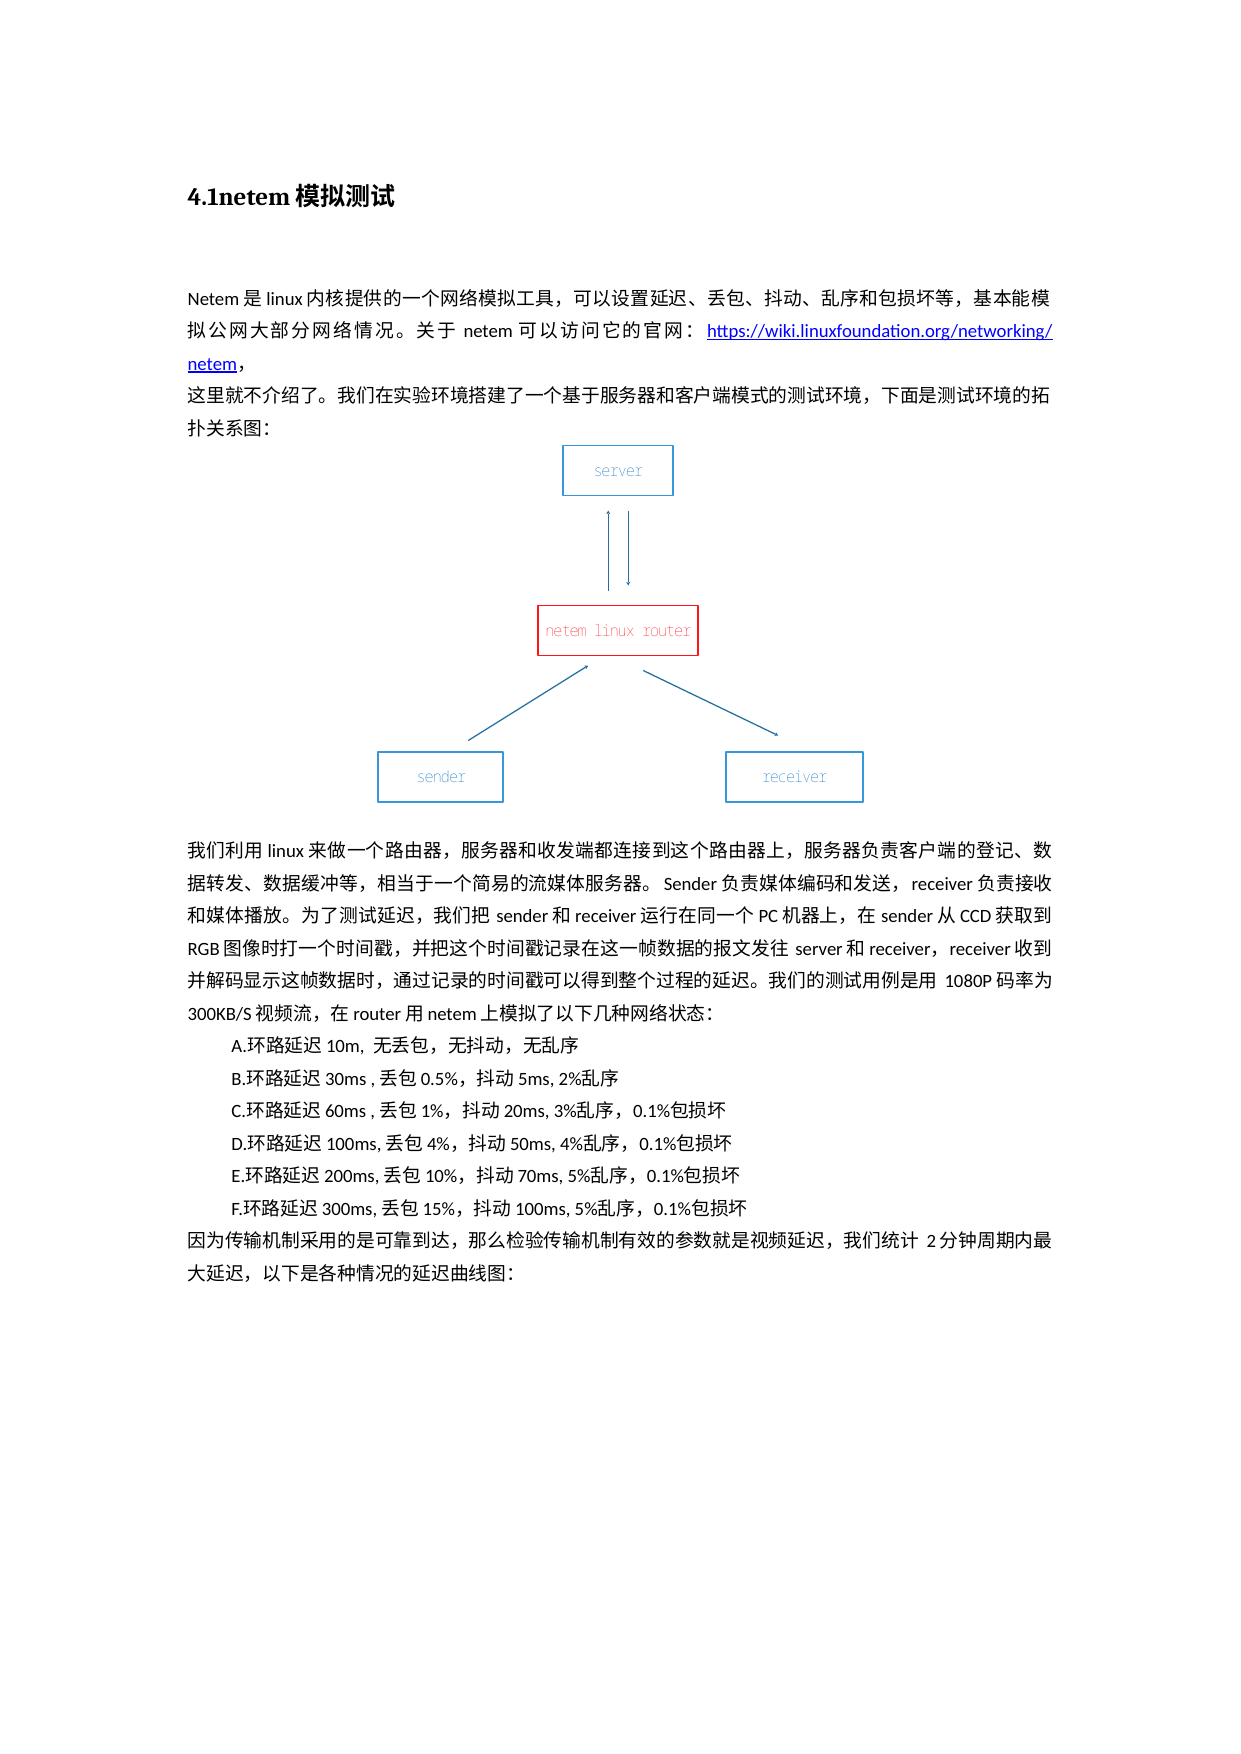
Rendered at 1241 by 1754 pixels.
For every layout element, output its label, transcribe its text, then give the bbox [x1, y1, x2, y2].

text 因为传输机制采用的是可靠到达，那么检验传输机制有效的参数就是视频延迟，我们统计2分钟周期内最大延迟，以下是各种情况的延迟曲线图： [187, 1223, 1053, 1288]
subtitle 4.1netem模拟测试 [187, 162, 1053, 227]
text Netem是linux内核提供的一个网络模拟工具，可以设置延迟、丢包、抖动、乱序和包损坏等，基本能模拟公网大部分网络情况。关于netem可以访问它的官网：https://wiki.linuxfoundation.org/networking/netem， [187, 281, 1053, 378]
text D.环路延迟100ms, 丢包4%，抖动50ms, 4%乱序，0.1%包损坏 [187, 1126, 1053, 1158]
text 我们利用linux 来做一个路由器，服务器和收发端都连接到这个路由器上，服务器负责客户端的登记、数据转发、数据缓冲等，相当于一个简易的流媒体服务器。Sender负责媒体编码和发送，receiver负责接收和媒体播放。为了测试延迟，我们把sender和receiver运行在同一个PC机器上，在sender从CCD获取到RGB图像时打一个时间戳，并把这个时间戳记录在这一帧数据的报文发往server和receiver，receiver收到并解码显示这帧数据时，通过记录的时间戳可以得到整个过程的延迟。我们的测试用例是用1080P 码率为300KB/S视频流，在router用netem上模拟了以下几种网络状态： [187, 833, 1053, 1028]
text F.环路延迟300ms, 丢包15%，抖动100ms, 5%乱序，0.1%包损坏 [187, 1191, 1053, 1223]
text 这里就不介绍了。我们在实验环境搭建了一个基于服务器和客户端模式的测试环境，下面是测试环境的拓扑关系图： [187, 378, 1053, 443]
text B.环路延迟30ms , 丢包0.5%，抖动5ms, 2%乱序 [187, 1061, 1053, 1093]
text A.环路延迟10m, 无丢包，无抖动，无乱序 [187, 1028, 1053, 1061]
text E.环路延迟200ms, 丢包10%，抖动70ms, 5%乱序，0.1%包损坏 [187, 1158, 1053, 1191]
text C.环路延迟60ms , 丢包1%，抖动20ms, 3%乱序，0.1%包损坏 [187, 1093, 1053, 1126]
